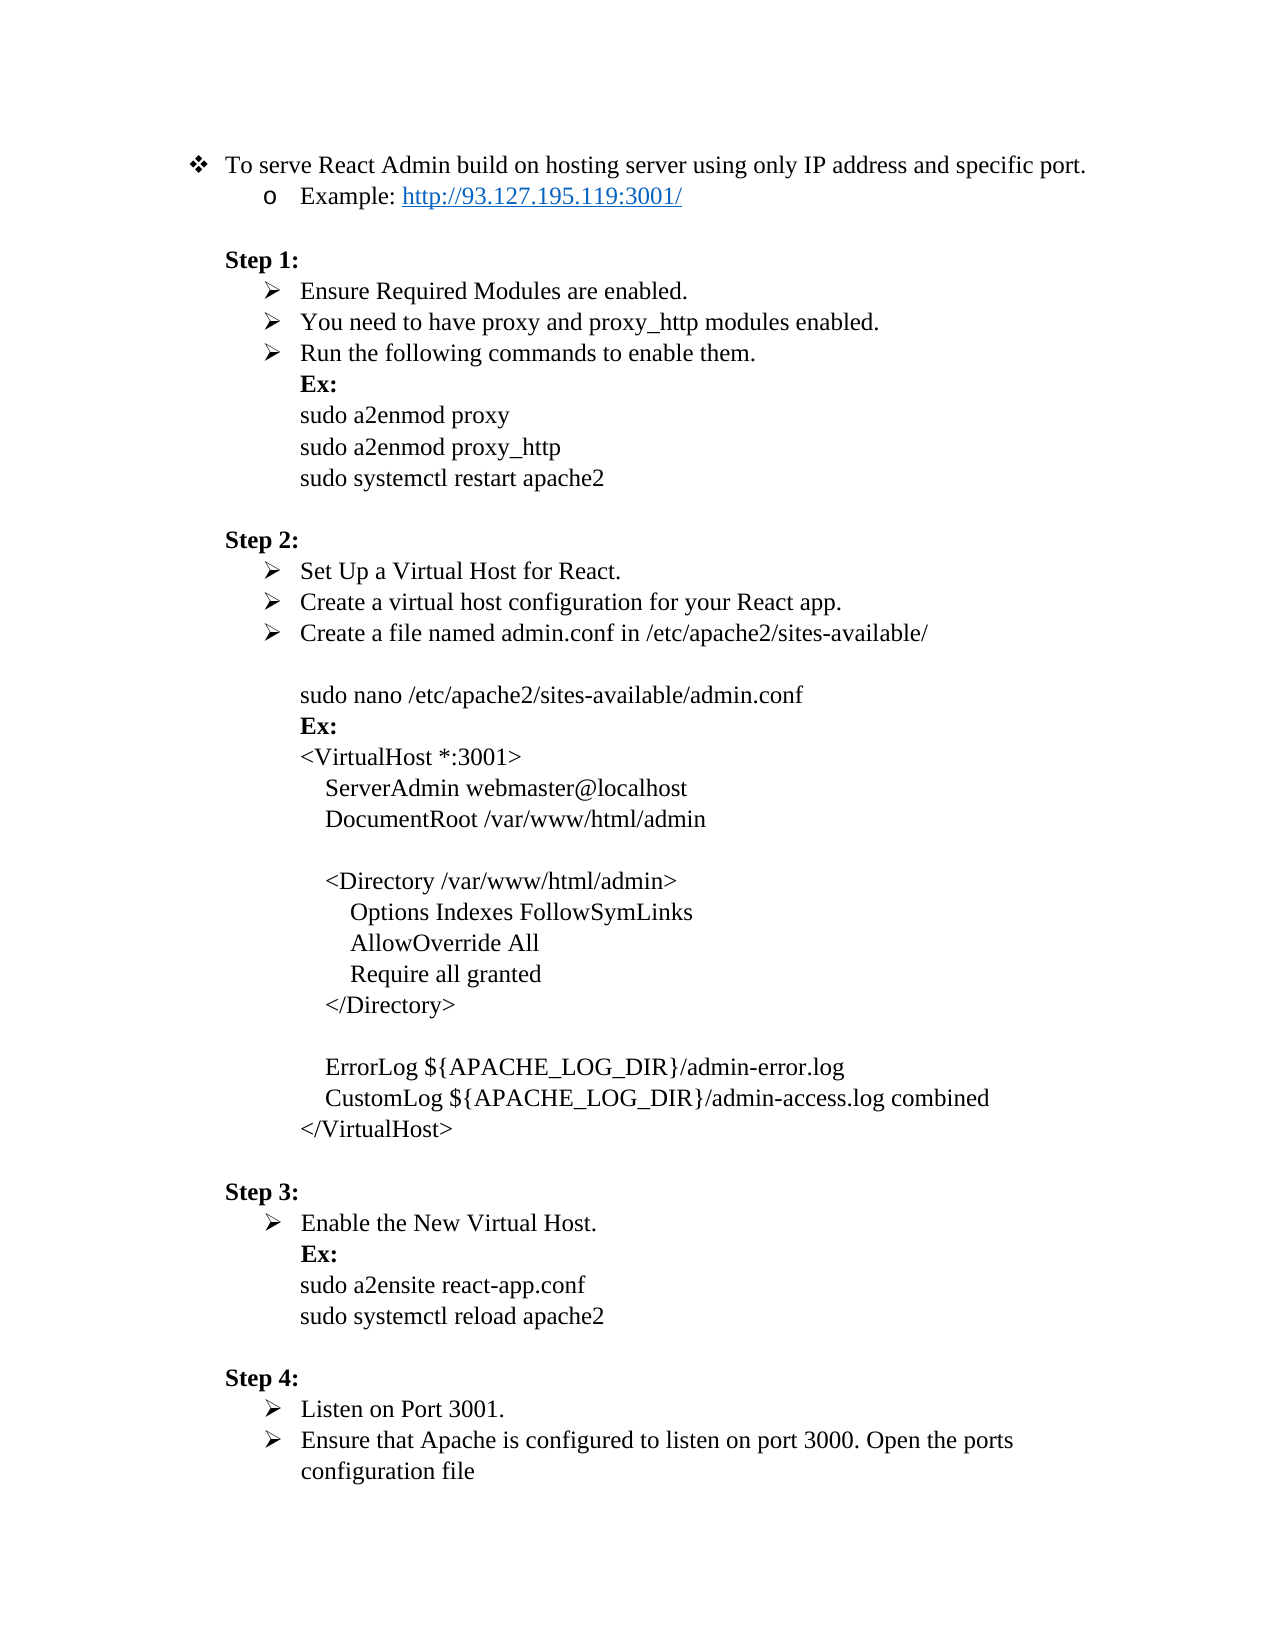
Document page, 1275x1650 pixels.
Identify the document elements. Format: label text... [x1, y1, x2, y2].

text Require all granted [300, 959, 1125, 988]
list Ex: [301, 1239, 1125, 1267]
text sudo a2ensite react-app.conf [150, 1270, 1125, 1298]
text Ex: <VirtualHost *:3001> [300, 711, 1125, 771]
list Enable the New Virtual Host. [263, 1208, 1125, 1236]
list Create a virtual host configuration for your React app. [262, 587, 1125, 616]
text Options Indexes FollowSymLinks [300, 897, 1125, 926]
list Ex: [300, 369, 1125, 398]
text </VirtualHost> [300, 1114, 1125, 1143]
text DocumentRoot /var/www/html/admin [300, 804, 1125, 833]
list Ensure Required Modules are enabled. [262, 276, 1125, 305]
list Ensure that Apache is configured to listen on port 3000. Open the ports configuration file [263, 1425, 1125, 1485]
text CustomLog ${APACHE_LOG_DIR}/admin-access.log combined [300, 1083, 1125, 1112]
text sudo a2enmod proxy_http [225, 432, 1125, 460]
list Run the following commands to enable them. [262, 338, 1125, 367]
list You need to have proxy and proxy_http modules enabled. [262, 307, 1125, 336]
list Set Up a Virtual Host for React. [262, 556, 1125, 584]
text <Directory /var/www/html/admin> [300, 866, 1125, 895]
text ErrorLog ${APACHE_LOG_DIR}/admin-error.log [300, 1052, 1125, 1081]
text Step 3: [150, 1177, 1125, 1205]
text Step 4: [150, 1363, 1125, 1392]
text sudo nano /etc/apache2/sites-available/admin.conf [225, 680, 1125, 709]
text </Directory> [300, 990, 1125, 1019]
list Create a file named admin.conf in /etc/apache2/sites-available/ [262, 618, 1125, 647]
text AllowOverride All [300, 928, 1125, 957]
list Example: http://93.127.195.119:3001/ [262, 181, 1125, 212]
text sudo a2enmod proxy [225, 401, 1125, 429]
text ServerAdmin webmaster@localhost [300, 773, 1125, 802]
text sudo systemctl reload apache2 [225, 1301, 1125, 1329]
text Step 1: [225, 245, 1125, 274]
text Step 2: [225, 525, 1125, 553]
list To serve React Admin build on hosting server using only IP address and specific port. [187, 150, 1125, 179]
list Listen on Port 3001. [263, 1394, 1125, 1423]
text sudo systemctl restart apache2 [225, 463, 1125, 491]
